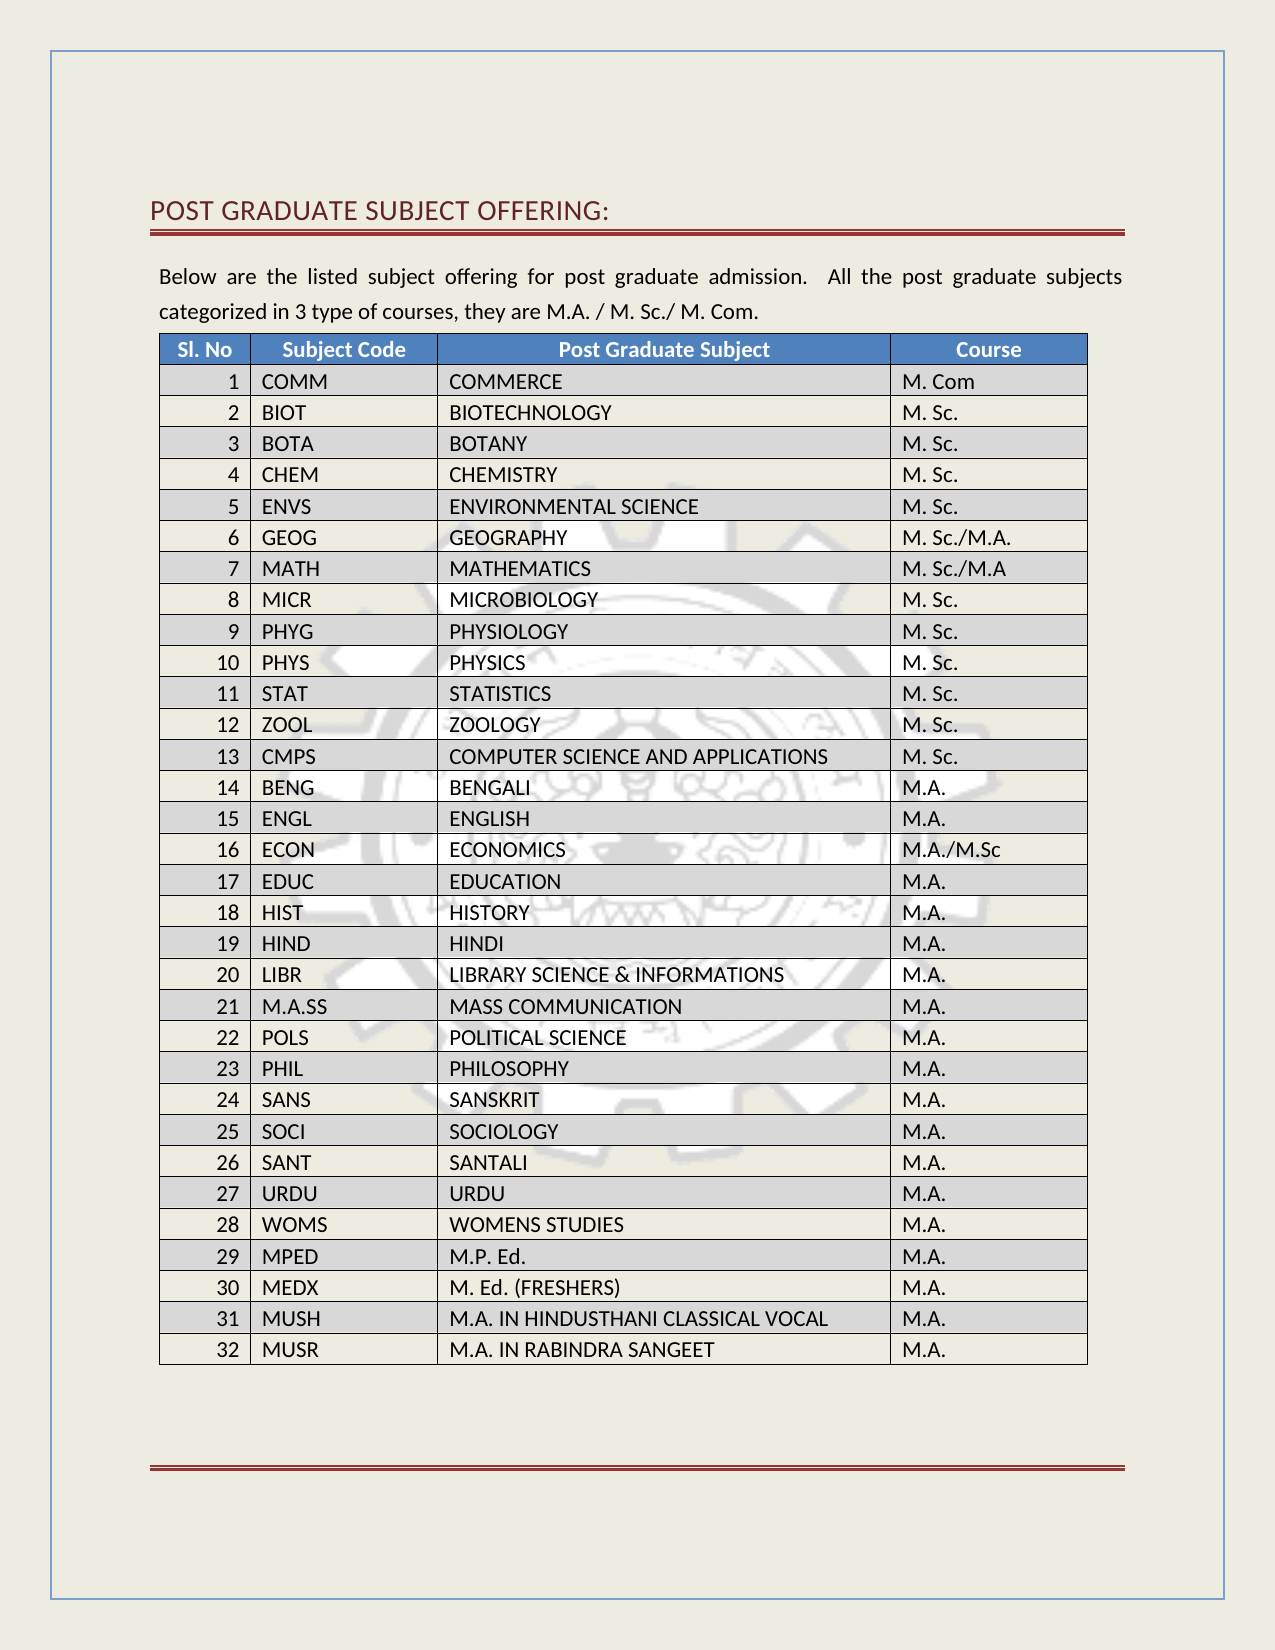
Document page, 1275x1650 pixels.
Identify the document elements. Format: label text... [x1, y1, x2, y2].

table_cell 17 [160, 865, 250, 895]
table_cell STAT [251, 677, 437, 707]
table_cell 14 [160, 771, 250, 801]
table_cell EDUC [251, 865, 437, 895]
table_cell M.A./M.Sc [891, 834, 1087, 864]
table_cell PHYSIOLOGY [438, 615, 890, 645]
table_cell SANSKRIT [438, 1084, 890, 1114]
table_cell M.A. [891, 1177, 1087, 1207]
text Below are the listed subject offering for post graduate admission. All the post graduate subjects categorized in 3 type of courses, they are M.A. / M. Sc./ M. Com. [159, 262, 1125, 325]
table_cell M.A. [891, 1052, 1087, 1082]
table_cell M. Sc. [891, 646, 1087, 676]
table_cell URDU [251, 1177, 437, 1207]
table_cell 27 [160, 1177, 250, 1207]
table_cell 24 [160, 1084, 250, 1114]
table_cell 6 [160, 521, 250, 551]
table_cell POLITICAL SCIENCE [438, 1021, 890, 1051]
table_cell M. Sc. [891, 677, 1087, 707]
table_cell M.A. [891, 990, 1087, 1020]
table_cell CHEM [251, 459, 437, 489]
table_cell M.A. [891, 1084, 1087, 1114]
table_cell URDU [438, 1177, 890, 1207]
table_cell HIND [251, 927, 437, 957]
table_cell M.A. [891, 1334, 1087, 1364]
table_cell 28 [160, 1209, 250, 1239]
table_cell COMPUTER SCIENCE AND APPLICATIONS [438, 740, 890, 770]
table_header Post Graduate Subject [438, 334, 890, 364]
table_cell ENGLISH [438, 802, 890, 832]
table_cell 3 [160, 427, 250, 457]
table_cell 26 [160, 1146, 250, 1176]
table_cell GEOG [251, 521, 437, 551]
table_cell COMM [251, 365, 437, 395]
table_cell ENVIRONMENTAL SCIENCE [438, 490, 890, 520]
table_cell BENGALI [438, 771, 890, 801]
table_cell BOTANY [438, 427, 890, 457]
table_cell 11 [160, 677, 250, 707]
table_cell SANTALI [438, 1146, 890, 1176]
table_cell MEDX [251, 1271, 437, 1301]
table_cell PHYG [251, 615, 437, 645]
table_cell SOCIOLOGY [438, 1115, 890, 1145]
table_cell M.A. [891, 802, 1087, 832]
table_cell 5 [160, 490, 250, 520]
table_cell CHEMISTRY [438, 459, 890, 489]
table_cell M.A. [891, 1271, 1087, 1301]
table_cell M. Ed. (FRESHERS) [438, 1271, 890, 1301]
table_cell 8 [160, 584, 250, 614]
table_cell 30 [160, 1271, 250, 1301]
table_cell M.A. [891, 1021, 1087, 1051]
table_cell EDUCATION [438, 865, 890, 895]
table_cell PHIL [251, 1052, 437, 1082]
table_cell 22 [160, 1021, 250, 1051]
table_cell 9 [160, 615, 250, 645]
table_cell M.A. [891, 1240, 1087, 1270]
table_cell HINDI [438, 927, 890, 957]
table_cell MUSR [251, 1334, 437, 1364]
table_cell ECON [251, 834, 437, 864]
table_cell M. Sc. [891, 709, 1087, 739]
table_cell M.A. [891, 865, 1087, 895]
table_header Sl. No [160, 334, 250, 364]
table_cell BOTA [251, 427, 437, 457]
table_cell CMPS [251, 740, 437, 770]
table_cell STATISTICS [438, 677, 890, 707]
table_cell 13 [160, 740, 250, 770]
table_cell POLS [251, 1021, 437, 1051]
table_cell M.A. [891, 927, 1087, 957]
table_cell 21 [160, 990, 250, 1020]
table_cell M. Sc./M.A [891, 552, 1087, 582]
table_cell M. Sc. [891, 490, 1087, 520]
table_cell 32 [160, 1334, 250, 1364]
table_cell M. Sc. [891, 427, 1087, 457]
table_cell 29 [160, 1240, 250, 1270]
table_cell M. Com [891, 365, 1087, 395]
table_cell M. Sc. [891, 396, 1087, 426]
table_cell ZOOL [251, 709, 437, 739]
table_cell 20 [160, 959, 250, 989]
table_cell ENGL [251, 802, 437, 832]
table_cell 10 [160, 646, 250, 676]
table_cell COMMERCE [438, 365, 890, 395]
table_cell 16 [160, 834, 250, 864]
table_cell 25 [160, 1115, 250, 1145]
table_cell M.A. [891, 959, 1087, 989]
table_header Subject Code [251, 334, 437, 364]
table_cell 18 [160, 896, 250, 926]
table_cell M. Sc. [891, 740, 1087, 770]
table_cell HIST [251, 896, 437, 926]
table_cell 31 [160, 1302, 250, 1332]
table_cell BIOTECHNOLOGY [438, 396, 890, 426]
table_cell SANT [251, 1146, 437, 1176]
table_cell M.A. [891, 896, 1087, 926]
table_cell 15 [160, 802, 250, 832]
table_cell MASS COMMUNICATION [438, 990, 890, 1020]
table_cell HISTORY [438, 896, 890, 926]
table_cell M.A. [891, 1115, 1087, 1145]
table_cell MATH [251, 552, 437, 582]
table_cell LIBR [251, 959, 437, 989]
table_cell M.A. [891, 1302, 1087, 1332]
table_cell MICROBIOLOGY [438, 584, 890, 614]
table_cell M.P. Ed. [438, 1240, 890, 1270]
table_cell M. Sc. [891, 459, 1087, 489]
table_cell M.A. IN HINDUSTHANI CLASSICAL VOCAL [438, 1302, 890, 1332]
table_header Course [891, 334, 1087, 364]
table_cell MUSH [251, 1302, 437, 1332]
table_cell PHILOSOPHY [438, 1052, 890, 1082]
table_cell ZOOLOGY [438, 709, 890, 739]
table_cell M.A. [891, 1209, 1087, 1239]
table_cell MATHEMATICS [438, 552, 890, 582]
table_cell 1 [160, 365, 250, 395]
table_cell MPED [251, 1240, 437, 1270]
table_cell M.A. [891, 771, 1087, 801]
table_cell 4 [160, 459, 250, 489]
table_cell 12 [160, 709, 250, 739]
table_cell M.A.SS [251, 990, 437, 1020]
table_cell WOMS [251, 1209, 437, 1239]
table_cell 23 [160, 1052, 250, 1082]
table_cell M.A. IN RABINDRA SANGEET [438, 1334, 890, 1364]
table_cell BENG [251, 771, 437, 801]
table_cell BIOT [251, 396, 437, 426]
table_cell MICR [251, 584, 437, 614]
table_cell 2 [160, 396, 250, 426]
table_cell ECONOMICS [438, 834, 890, 864]
table_cell GEOGRAPHY [438, 521, 890, 551]
subtitle Post Graduate Subject Offering: [150, 192, 1125, 229]
table_cell M.A. [891, 1146, 1087, 1176]
table_cell LIBRARY SCIENCE & INFORMATIONS [438, 959, 890, 989]
table_cell PHYSICS [438, 646, 890, 676]
table_cell WOMENS STUDIES [438, 1209, 890, 1239]
table_cell M. Sc. [891, 615, 1087, 645]
table_cell 19 [160, 927, 250, 957]
table_cell SANS [251, 1084, 437, 1114]
table_cell PHYS [251, 646, 437, 676]
table_cell SOCI [251, 1115, 437, 1145]
table_cell ENVS [251, 490, 437, 520]
table_cell M. Sc./M.A. [891, 521, 1087, 551]
table_cell 7 [160, 552, 250, 582]
table_cell M. Sc. [891, 584, 1087, 614]
